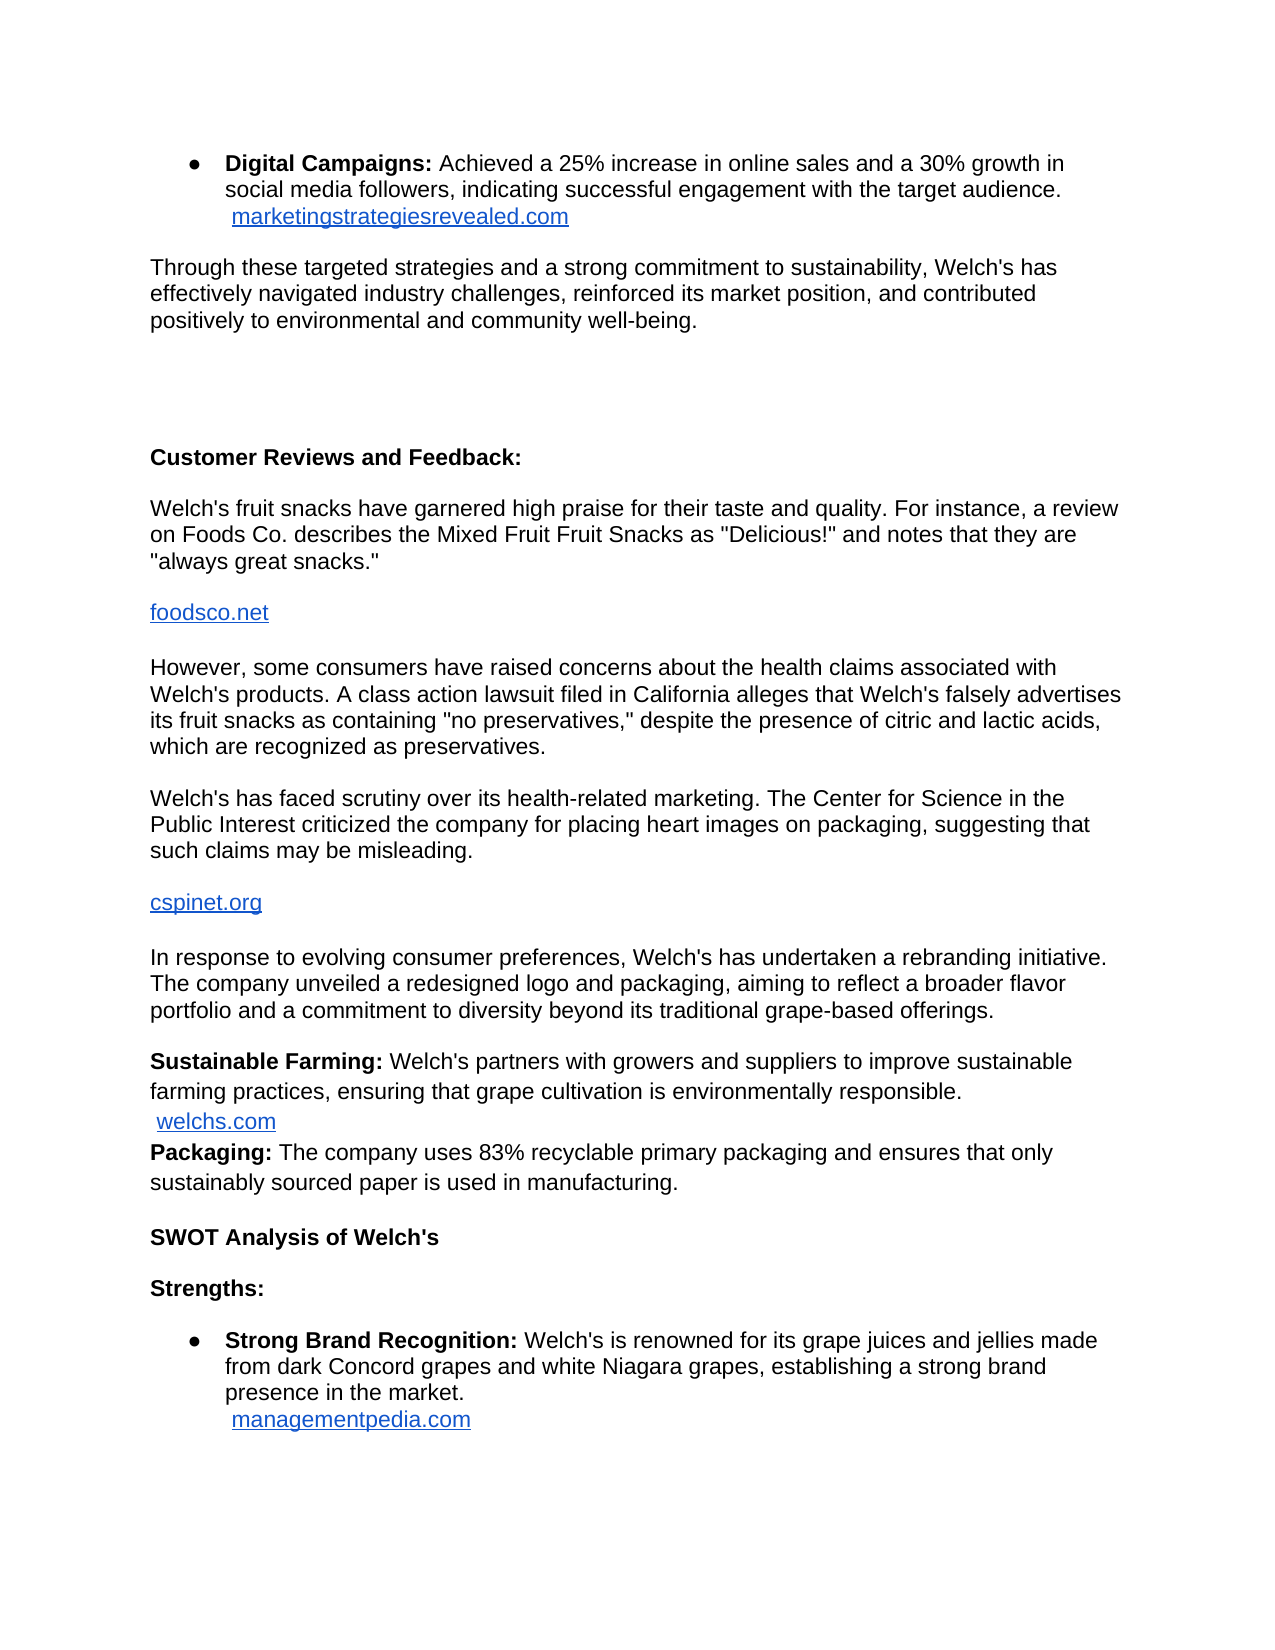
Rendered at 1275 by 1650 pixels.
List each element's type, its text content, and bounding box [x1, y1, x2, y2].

text Customer Reviews and Feedback: [150, 443, 1125, 470]
text SWOT Analysis of Welch's [150, 1224, 1125, 1250]
text Strengths: [150, 1275, 1125, 1302]
text cspinet.org [150, 889, 1125, 915]
text Welch's fruit snacks have garnered high praise for their taste and quality. For instance, a review on Foods Co. describes the Mixed Fruit Fruit Snacks as "Delicious!" and notes that they are "always great snacks." [150, 495, 1125, 574]
text Through these targeted strategies and a strong commitment to sustainability, Welch's has effectively navigated industry challenges, reinforced its market position, and contributed positively to environmental and community well-being. [150, 254, 1125, 333]
text Sustainable Farming: Welch's partners with growers and suppliers to improve sustainable farming practices, ensuring that grape cultivation is environmentally responsible. welchs.com [150, 1048, 1125, 1135]
list Digital Campaigns: Achieved a 25% increase in online sales and a 30% growth in social media followers, indicating successful engagement with the target audience. marketingstrategiesrevealed.com [187, 150, 1125, 229]
text Welch's has faced scrutiny over its health-related marketing. The Center for Science in the Public Interest criticized the company for placing heart images on packaging, suggesting that such claims may be misleading. [150, 784, 1125, 864]
text foodsco.net [150, 599, 1125, 625]
list Strong Brand Recognition: Welch's is renowned for its grape juices and jellies made from dark Concord grapes and white Niagara grapes, establishing a strong brand presence in the market. managementpedia.com [187, 1327, 1125, 1432]
text In response to evolving consumer preferences, Welch's has undertaken a rebranding initiative. The company unveiled a redesigned logo and packaging, aiming to reflect a broader flavor portfolio and a commitment to diversity beyond its traditional grape-based offerings. [150, 944, 1125, 1023]
text However, some consumers have raised concerns about the health claims associated with Welch's products. A class action lawsuit filed in California alleges that Welch's falsely advertises its fruit snacks as containing "no preservatives," despite the presence of citric and lactic acids, which are recognized as preservatives. [150, 654, 1125, 759]
text Packaging: The company uses 83% recyclable primary packaging and ensures that only sustainably sourced paper is used in manufacturing. [150, 1138, 1125, 1195]
